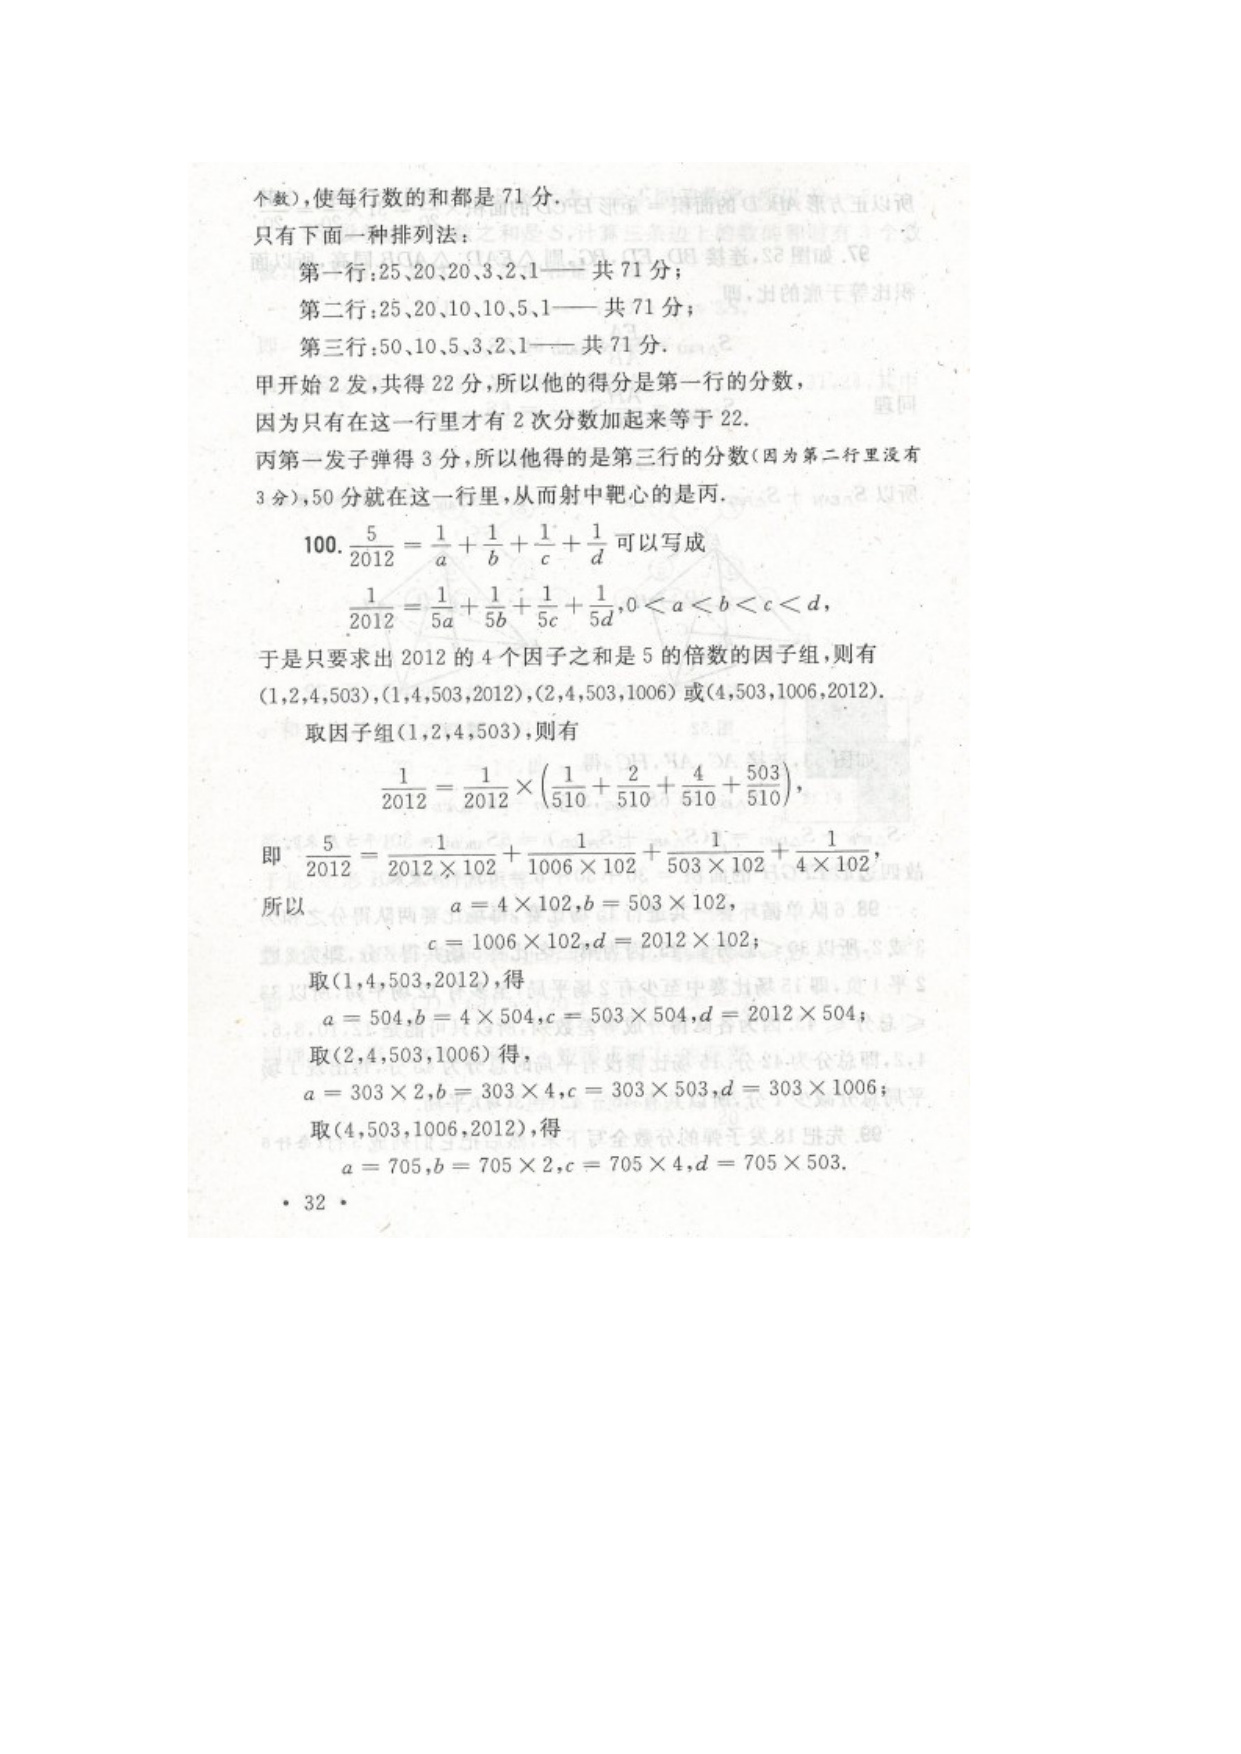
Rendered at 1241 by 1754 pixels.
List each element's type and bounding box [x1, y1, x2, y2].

picture [187, 162, 971, 1238]
